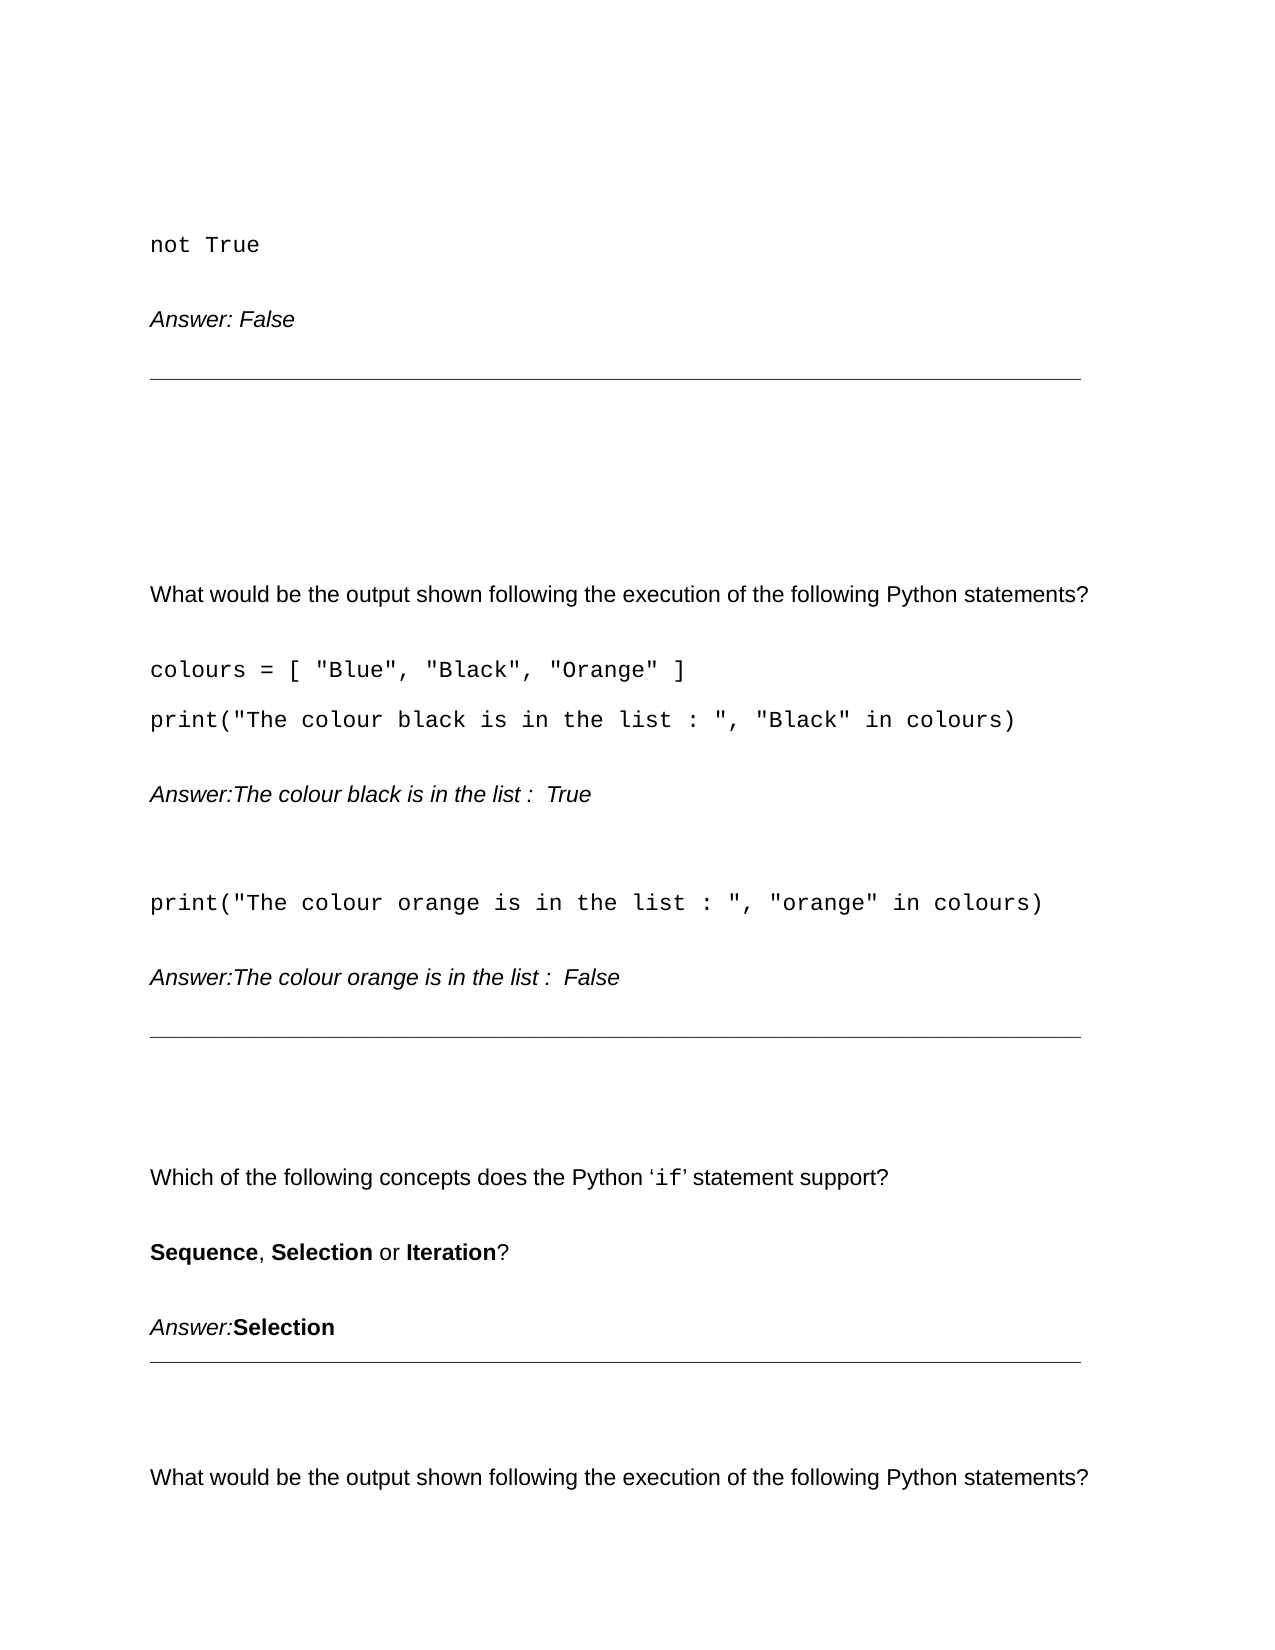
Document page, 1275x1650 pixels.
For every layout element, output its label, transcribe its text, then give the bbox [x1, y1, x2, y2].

text _________________________________________________________________________ [150, 357, 1125, 382]
text not True [150, 232, 1125, 257]
text colours = [ "Blue", "Black", "Orange" ] [150, 657, 1125, 682]
text print("The colour black is in the list : ", "Black" in colours) [150, 707, 1125, 732]
text print("The colour orange is in the list : ", "orange" in colours) [150, 890, 1125, 915]
text What would be the output shown following the execution of the following Python statements? [150, 1465, 1125, 1490]
text _________________________________________________________________________ [150, 1015, 1125, 1040]
text Which of the following concepts does the Python ‘if’ statement support? [150, 1165, 1125, 1190]
text Answer:The colour black is in the list : True [150, 782, 1125, 807]
text Answer:Selection _________________________________________________________________________ [150, 1315, 1125, 1365]
text Answer: False [150, 307, 1125, 332]
text What would be the output shown following the execution of the following Python statements? [150, 582, 1125, 607]
text Sequence, Selection or Iteration? [150, 1240, 1125, 1265]
text Answer:The colour orange is in the list : False [150, 965, 1125, 990]
